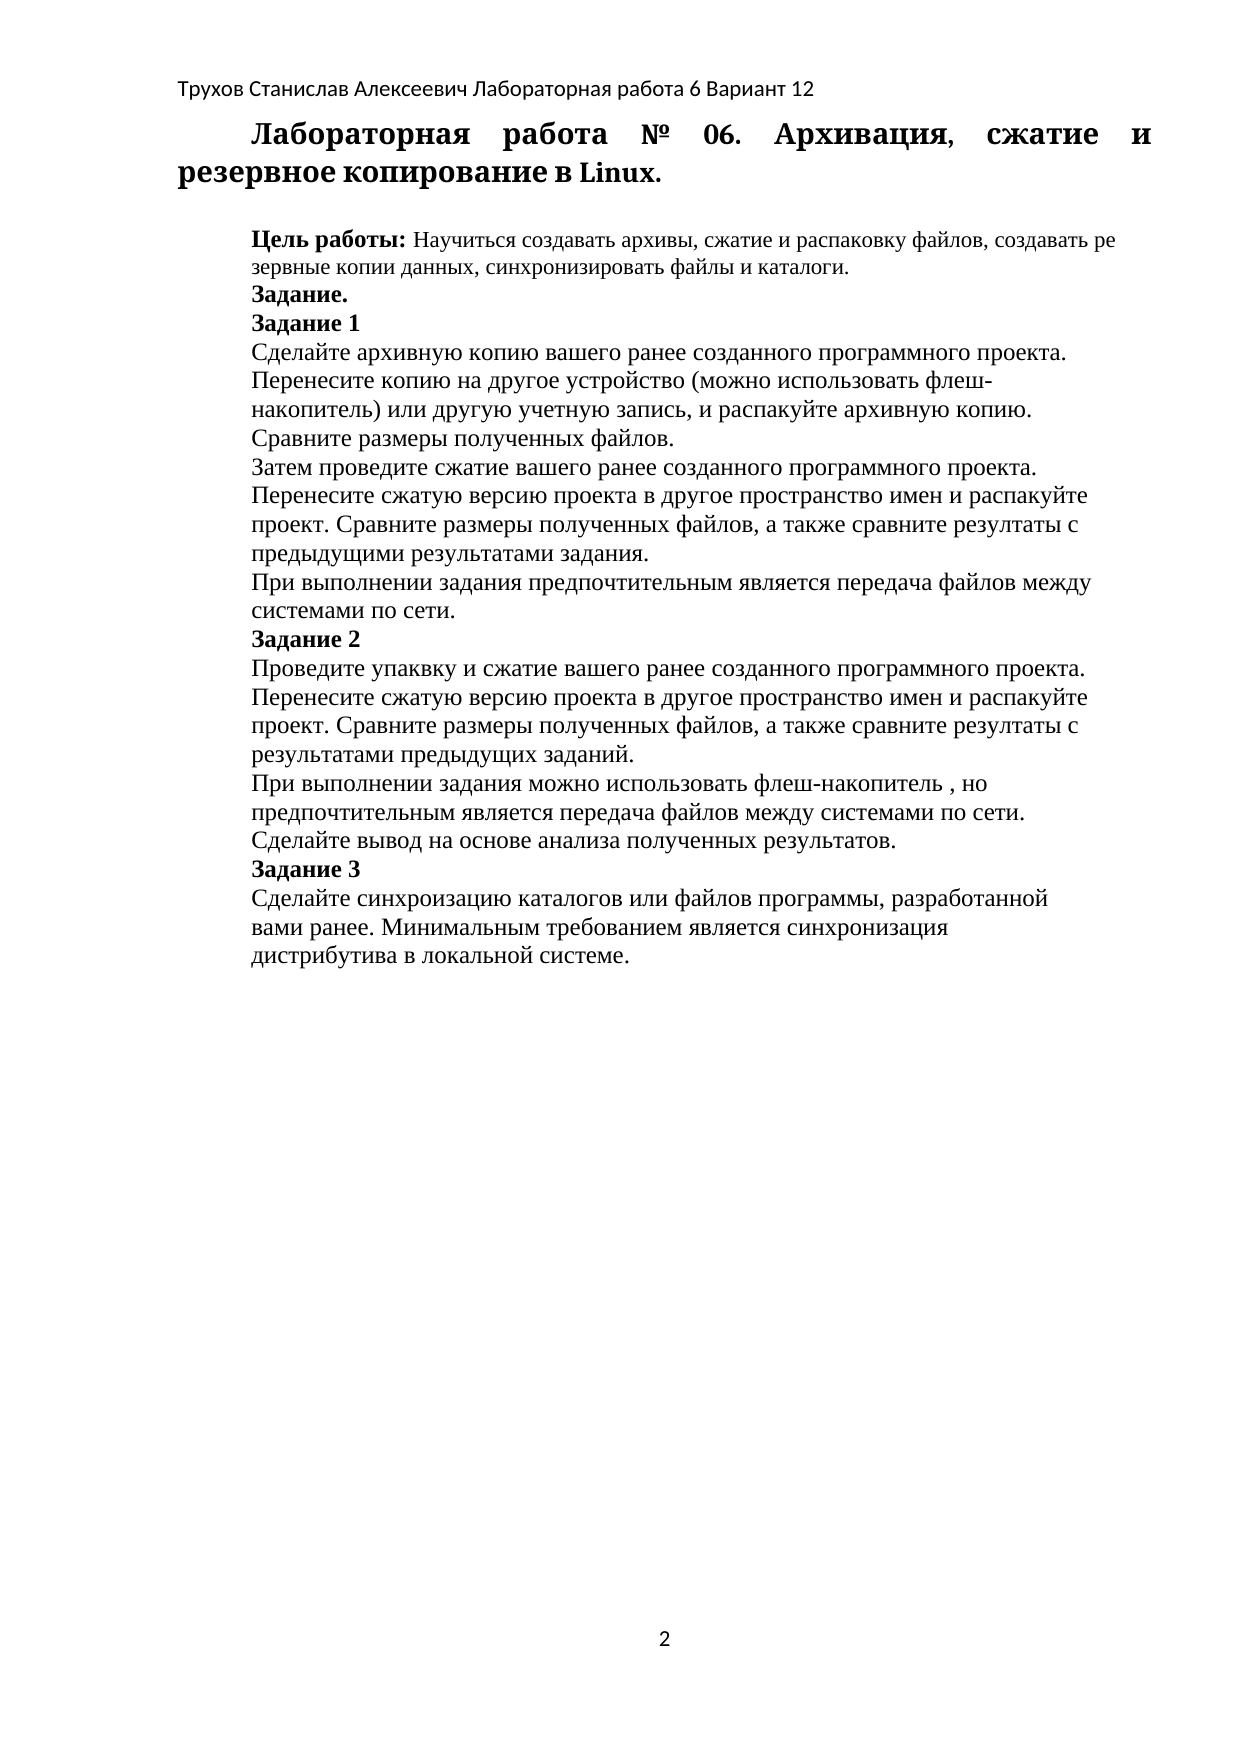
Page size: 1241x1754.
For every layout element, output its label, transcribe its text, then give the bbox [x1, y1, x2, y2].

text вами ранее. Минимальным требованием является синхронизация [177, 912, 1152, 940]
text Сделайте архивную копию вашего ранее созданного программного проекта. [177, 337, 1152, 365]
text зервные копии данных, синхронизировать файлы и каталоги. [177, 253, 1152, 279]
text дистрибутива в локальной системе. [177, 940, 1152, 969]
text Сделайте вывод на основе анализа полученных результатов. [177, 825, 1152, 854]
text При выполнении задания можно использовать флеш-накопитель , но [177, 768, 1152, 797]
text Проведите упаквку и сжатие вашего ранее созданного программного проекта. [177, 653, 1152, 682]
text проект. Сравните размеры полученных файлов, а также сравните резултаты с [177, 710, 1152, 739]
text Перенесите сжатую версию проекта в другое пространство имен и распакуйте [177, 480, 1152, 509]
text накопитель) или другую учетную запись, и распакуйте архивную копию. [177, 394, 1152, 423]
text проект. Сравните размеры полученных файлов, а также сравните резултаты с [177, 509, 1152, 538]
text Затем проведите сжатие вашего ранее созданного программного проекта. [177, 452, 1152, 480]
text Сравните размеры полученных файлов. [177, 423, 1152, 452]
text Задание 2 [177, 624, 1152, 653]
text Цель работы: Научиться создавать архивы, сжатие и распаковку файлов, создавать ре [177, 224, 1152, 253]
text Задание 1 [177, 308, 1152, 337]
text предпочтительным является передача файлов между системами по сети. [177, 797, 1152, 825]
text При выполнении задания предпочтительным является передача файлов между [177, 567, 1152, 595]
text предыдущими результатами задания. [177, 538, 1152, 567]
subtitle Лабораторная работа № 06. Архивация, сжатие и резервное копирование в Linux. [177, 118, 1152, 190]
text Перенесите сжатую версию проекта в другое пространство имен и распакуйте [177, 682, 1152, 710]
text Перенесите копию на другое устройство (можно использовать флеш- [177, 365, 1152, 394]
text результатами предыдущих заданий. [177, 739, 1152, 768]
text Задание 3 [177, 854, 1152, 883]
text системами по сети. [177, 595, 1152, 624]
text Сделайте синхроизацию каталогов или файлов программы, разработанной [177, 883, 1152, 912]
text Задание. [177, 279, 1152, 308]
